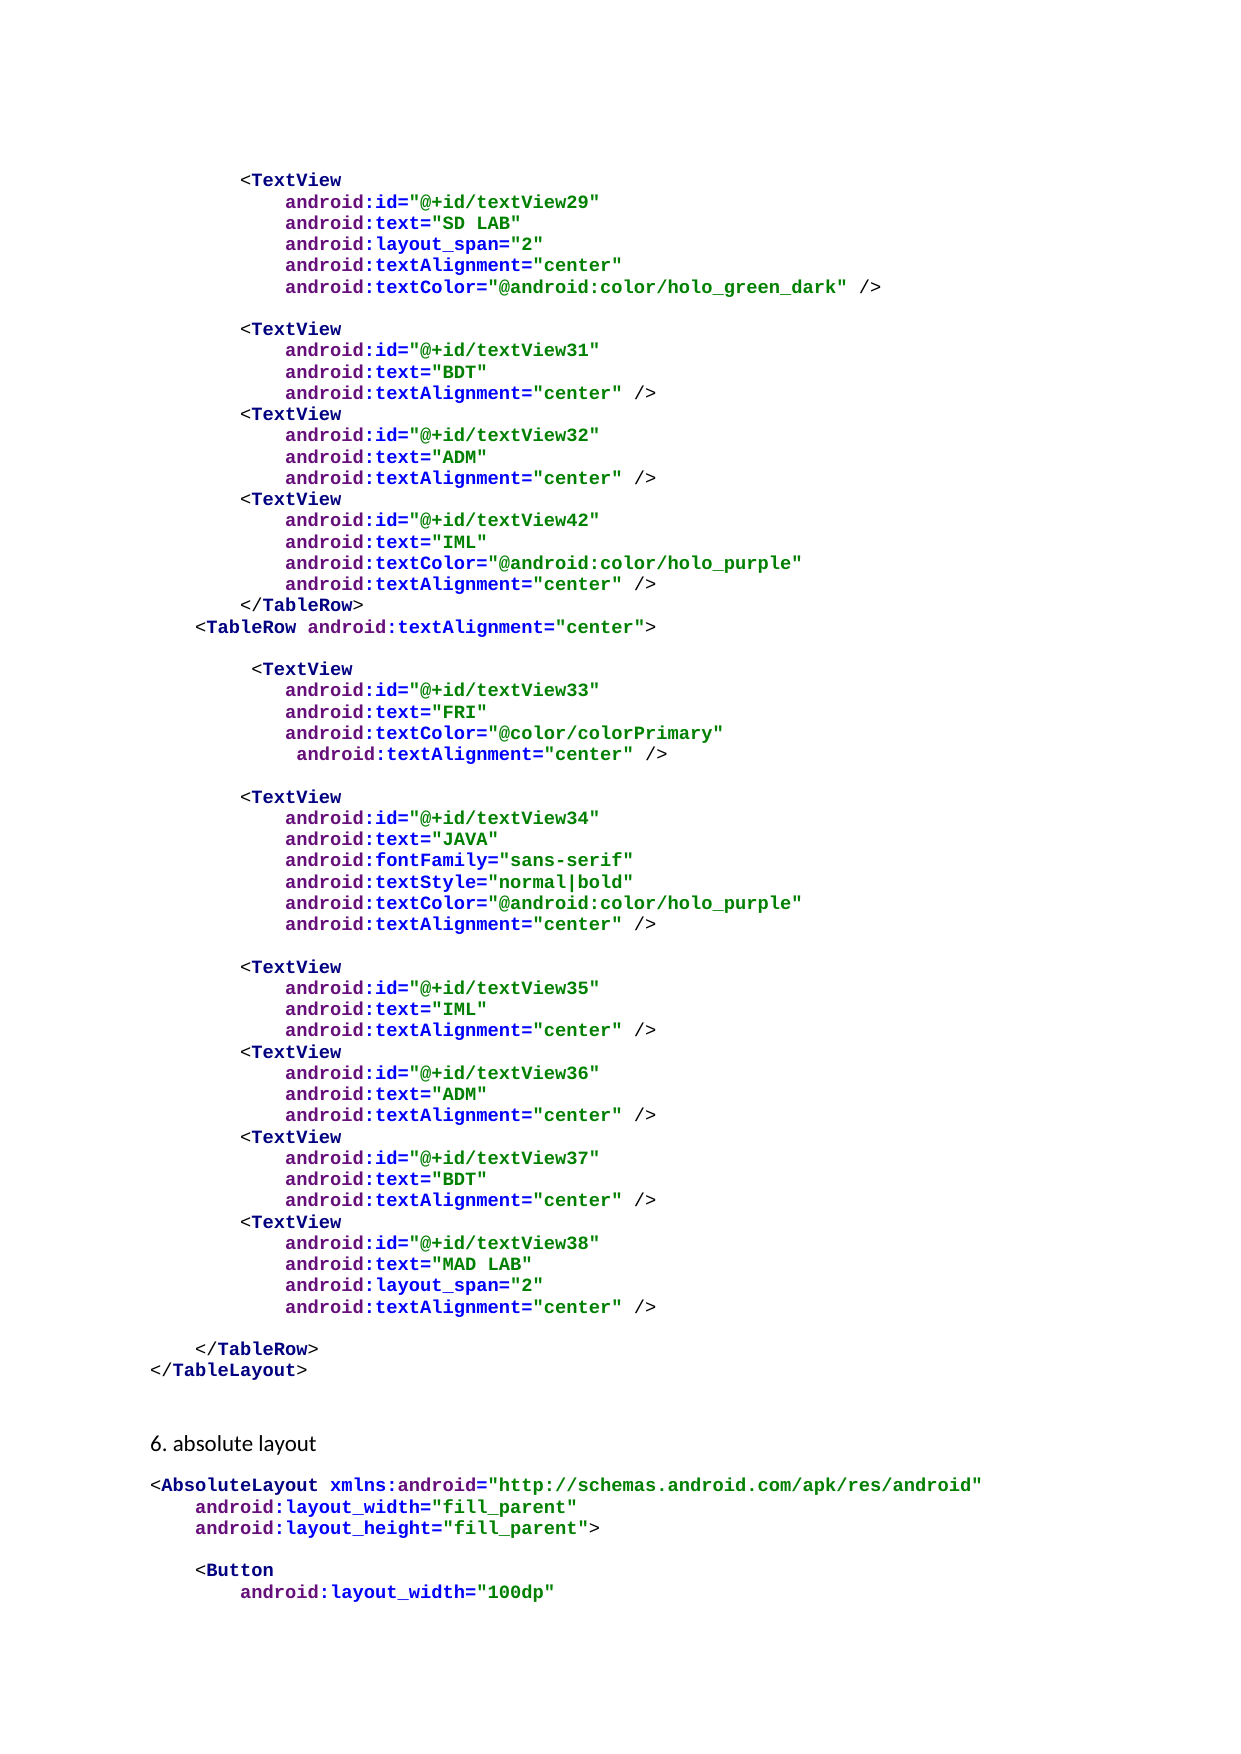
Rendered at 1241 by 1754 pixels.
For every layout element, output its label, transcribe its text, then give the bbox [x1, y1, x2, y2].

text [150, 1476, 1090, 1604]
text 6. absolute layout [150, 1429, 1090, 1457]
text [150, 150, 1090, 1382]
